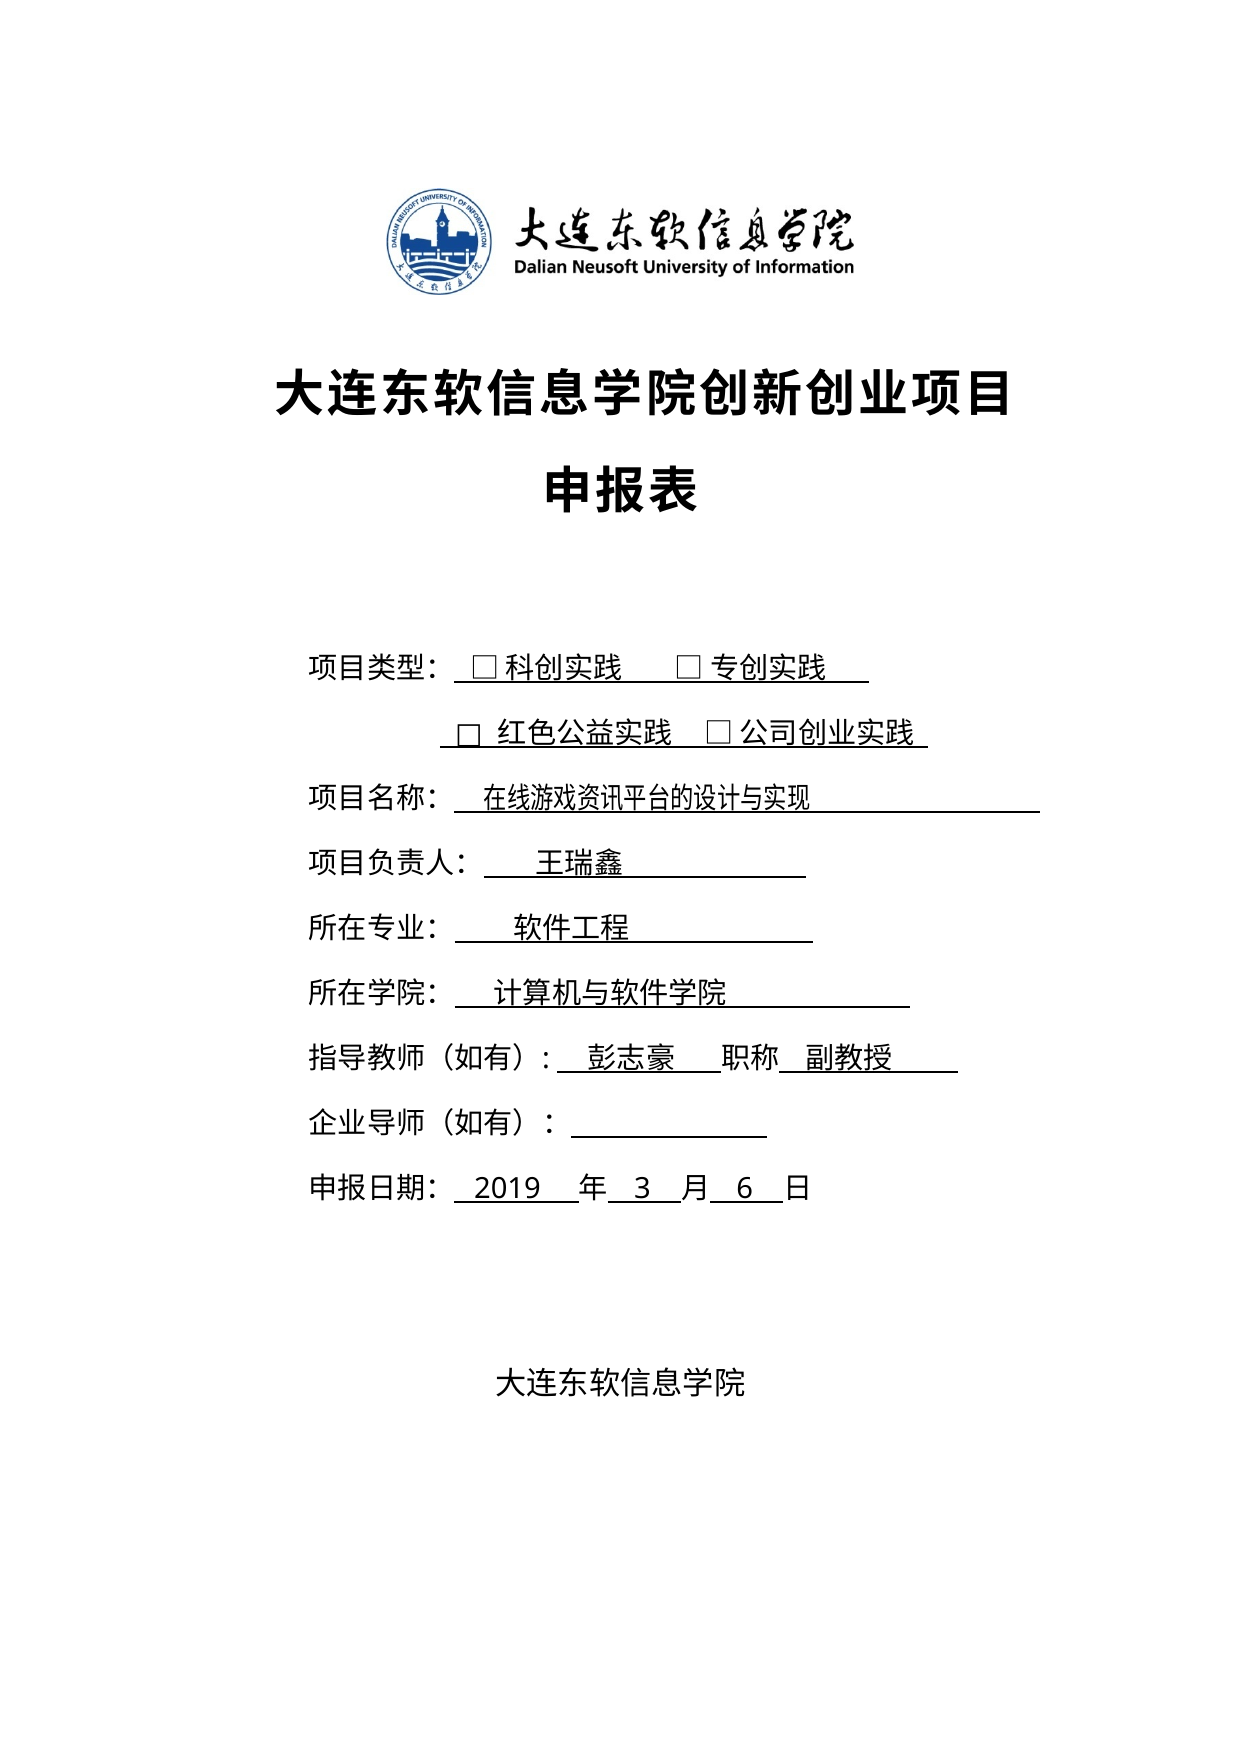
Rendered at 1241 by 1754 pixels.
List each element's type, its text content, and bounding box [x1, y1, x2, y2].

text 所在学院： 计算机与软件学院 [177, 958, 1063, 1023]
text 企业导师（如有）： [177, 1088, 1063, 1153]
text 申报日期： 2019 年 3 月 6 日 [177, 1153, 1063, 1218]
text 所在专业： 软件工程 [177, 893, 1063, 958]
text 指导教师（如有）: 彭志豪 职称 副教授 [177, 1023, 1063, 1088]
text 项目负责人： 王瑞鑫 [177, 828, 1063, 893]
text 大连东软信息学院 [177, 1348, 1063, 1413]
text □ 红色公益实践 □ 公司创业实践 [177, 698, 1063, 763]
picture [386, 188, 854, 295]
text 申报表 [177, 438, 1063, 536]
text 项目类型： □ 科创实践 □ 专创实践 [177, 633, 1063, 698]
text 大连东软信息学院创新创业项目 [177, 341, 1063, 438]
text 项目名称： 在线游戏资讯平台的设计与实现 [177, 763, 1063, 828]
